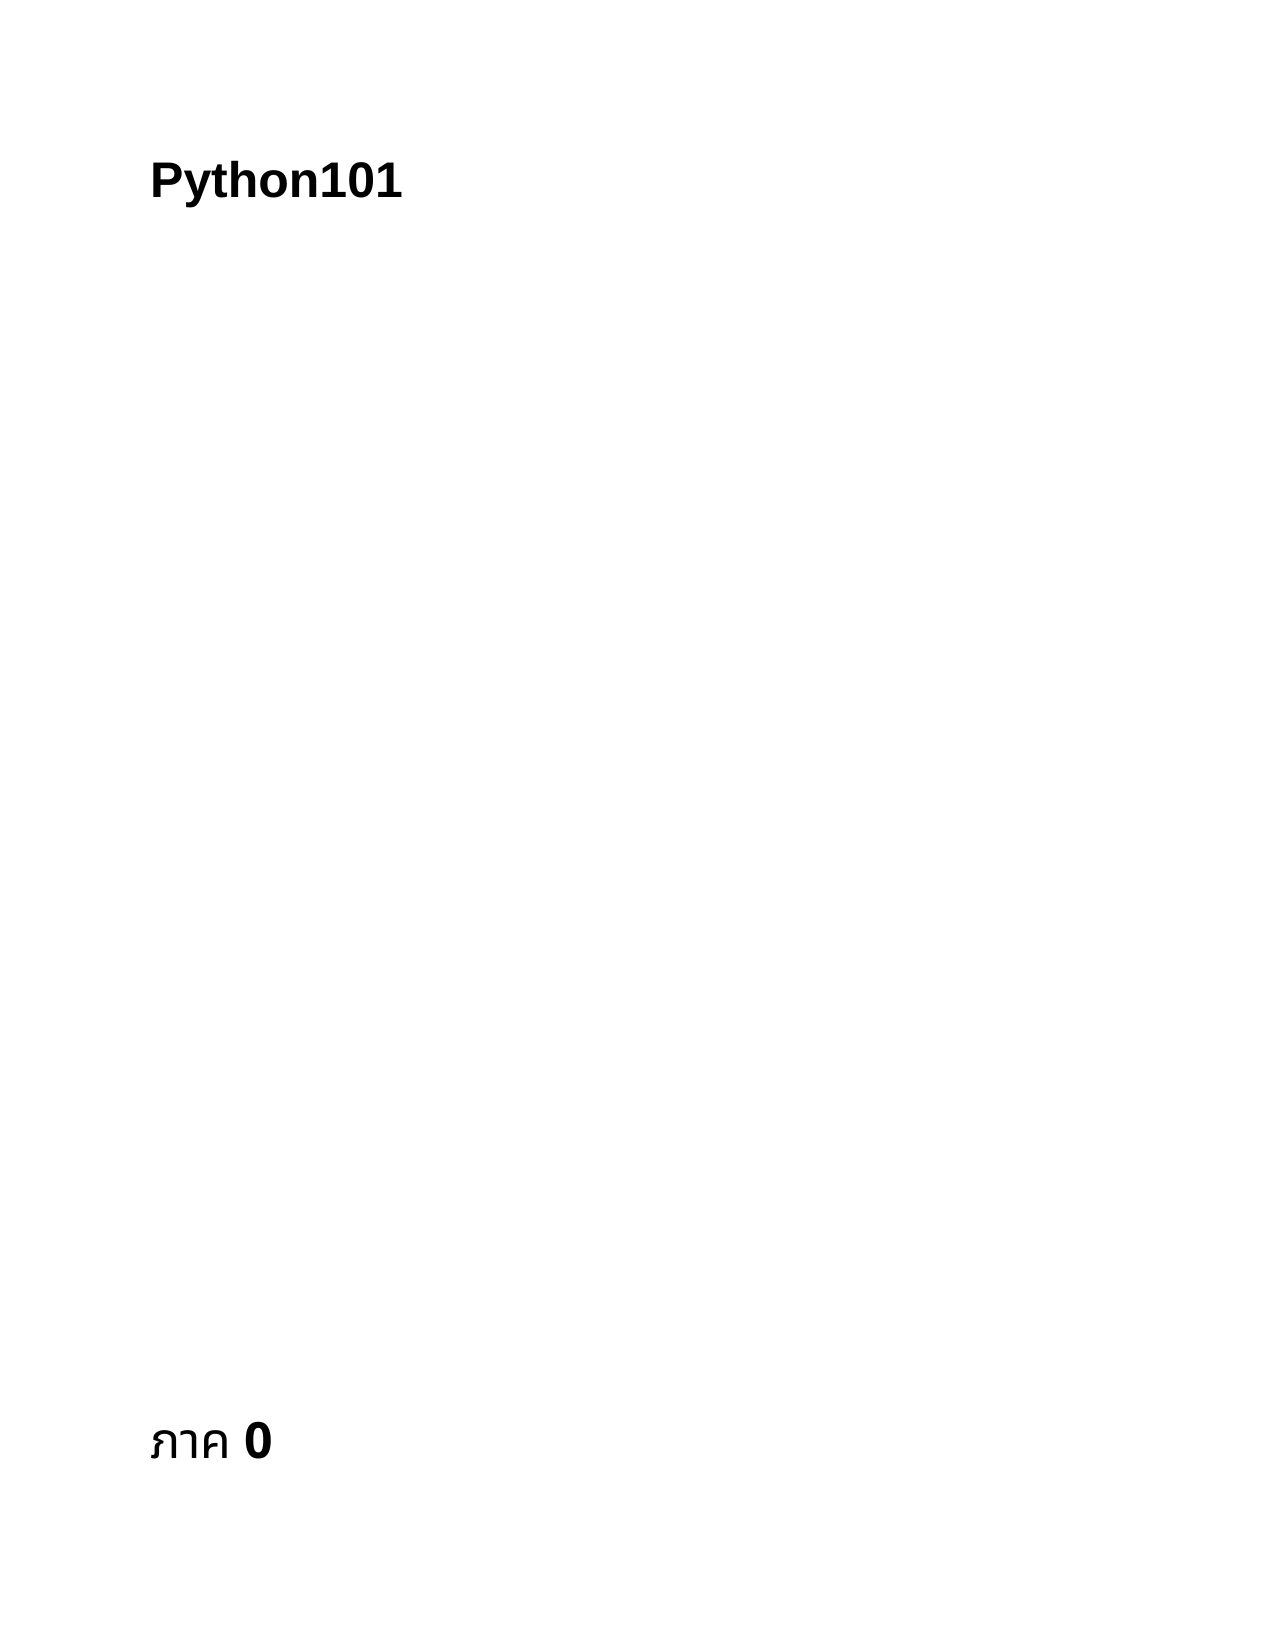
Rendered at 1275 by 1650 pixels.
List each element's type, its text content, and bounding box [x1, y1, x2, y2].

text Python101 [150, 150, 1125, 207]
text ภาค 0 [150, 1405, 1125, 1479]
